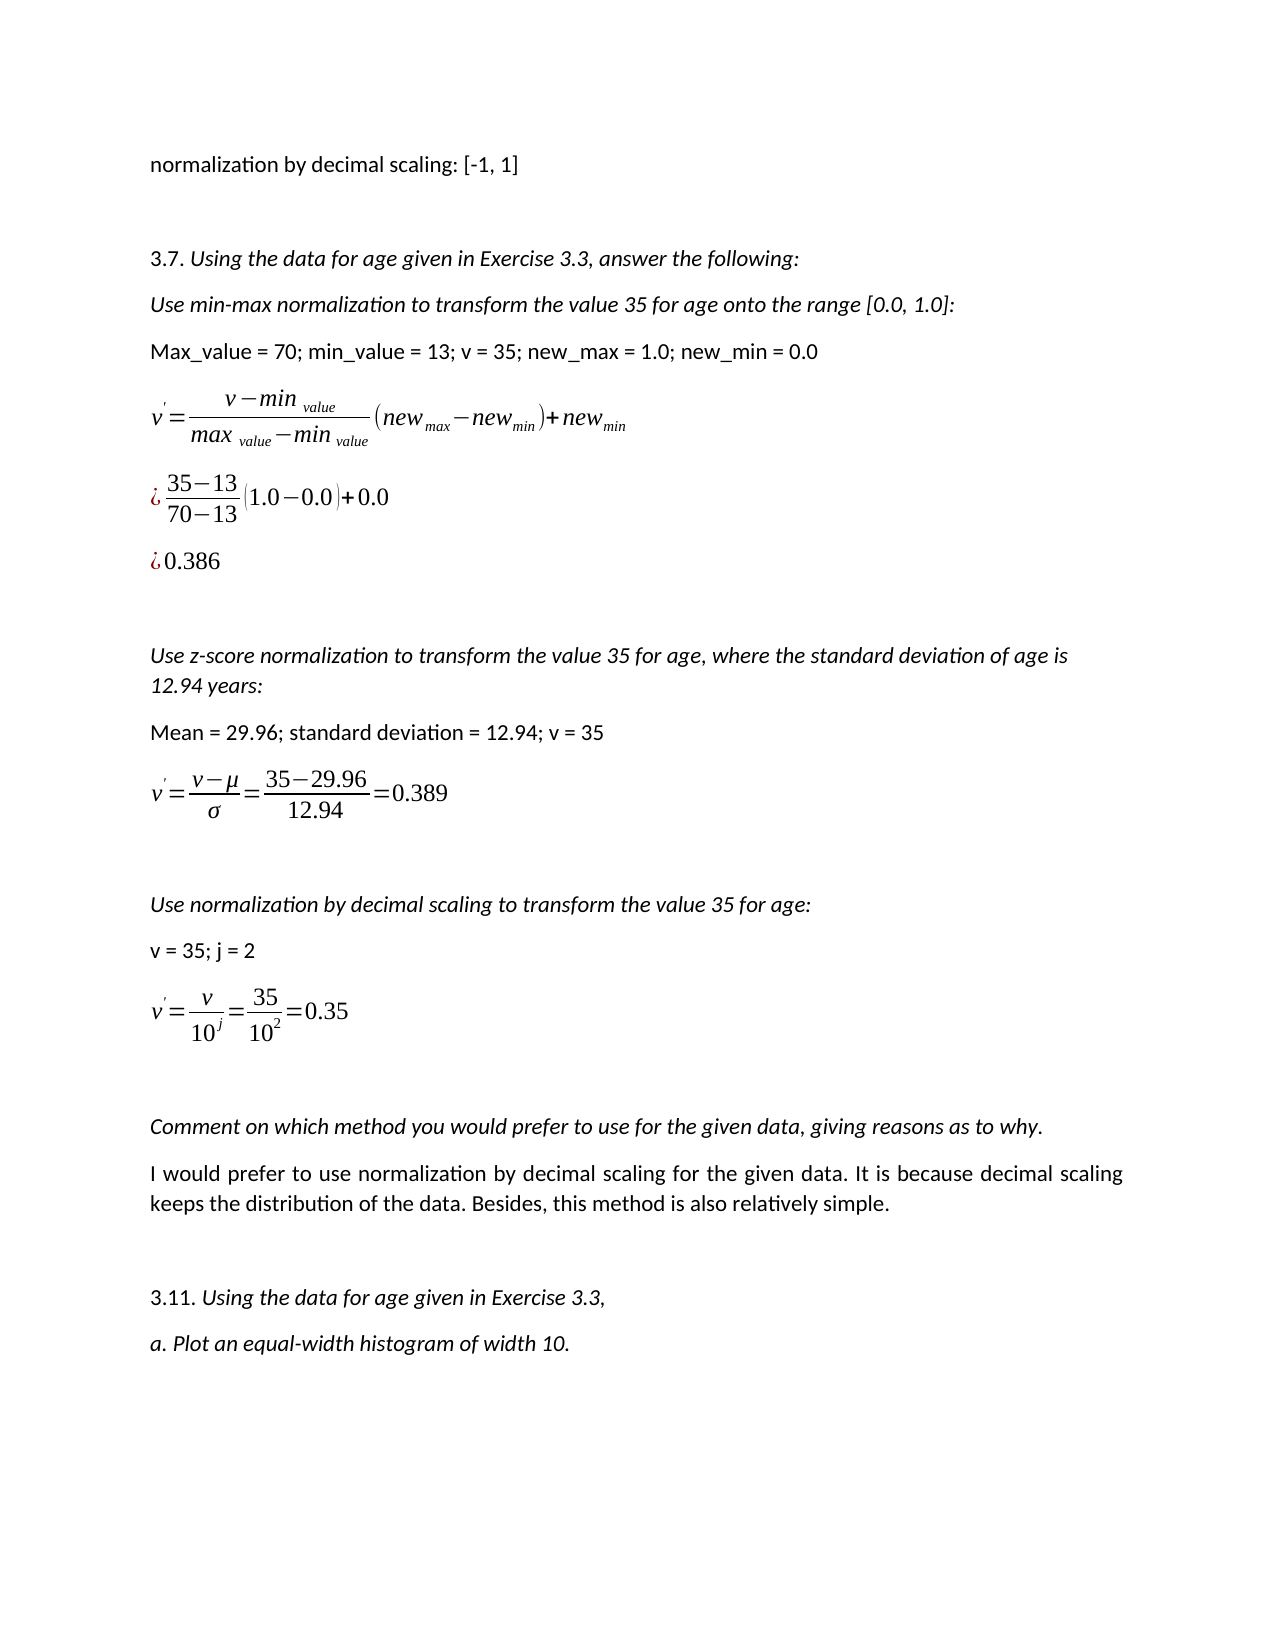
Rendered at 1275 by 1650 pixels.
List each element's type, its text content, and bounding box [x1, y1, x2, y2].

text I would prefer to use normalization by decimal scaling for the given data. It is because decimal scaling keeps the distribution of the data. Besides, this method is also relatively simple. [150, 1159, 1125, 1217]
text Mean = 29.96; standard deviation = 12.94; v = 35 [150, 718, 1125, 746]
text normalization by decimal scaling: [-1, 1] [150, 150, 1125, 178]
text v = 35; j = 2 [150, 937, 1125, 965]
text Max_value = 70; min_value = 13; v = 35; new_max = 1.0; new_min = 0.0 [150, 337, 1125, 366]
text a. Plot an equal-width histogram of width 10. [150, 1329, 1125, 1357]
text 3.7. Using the data for age given in Exercise 3.3, answer the following: [150, 244, 1125, 272]
text Use min-max normalization to transform the value 35 for age onto the range [0.0, 1.0]: [150, 291, 1125, 319]
text 3.11. Using the data for age given in Exercise 3.3, [150, 1283, 1125, 1311]
text Comment on which method you would prefer to use for the given data, giving reasons as to why. [150, 1112, 1125, 1140]
text Use normalization by decimal scaling to transform the value 35 for age: [150, 890, 1125, 918]
text Use z-score normalization to transform the value 35 for age, where the standard deviation of age is 12.94 years: [150, 641, 1125, 699]
